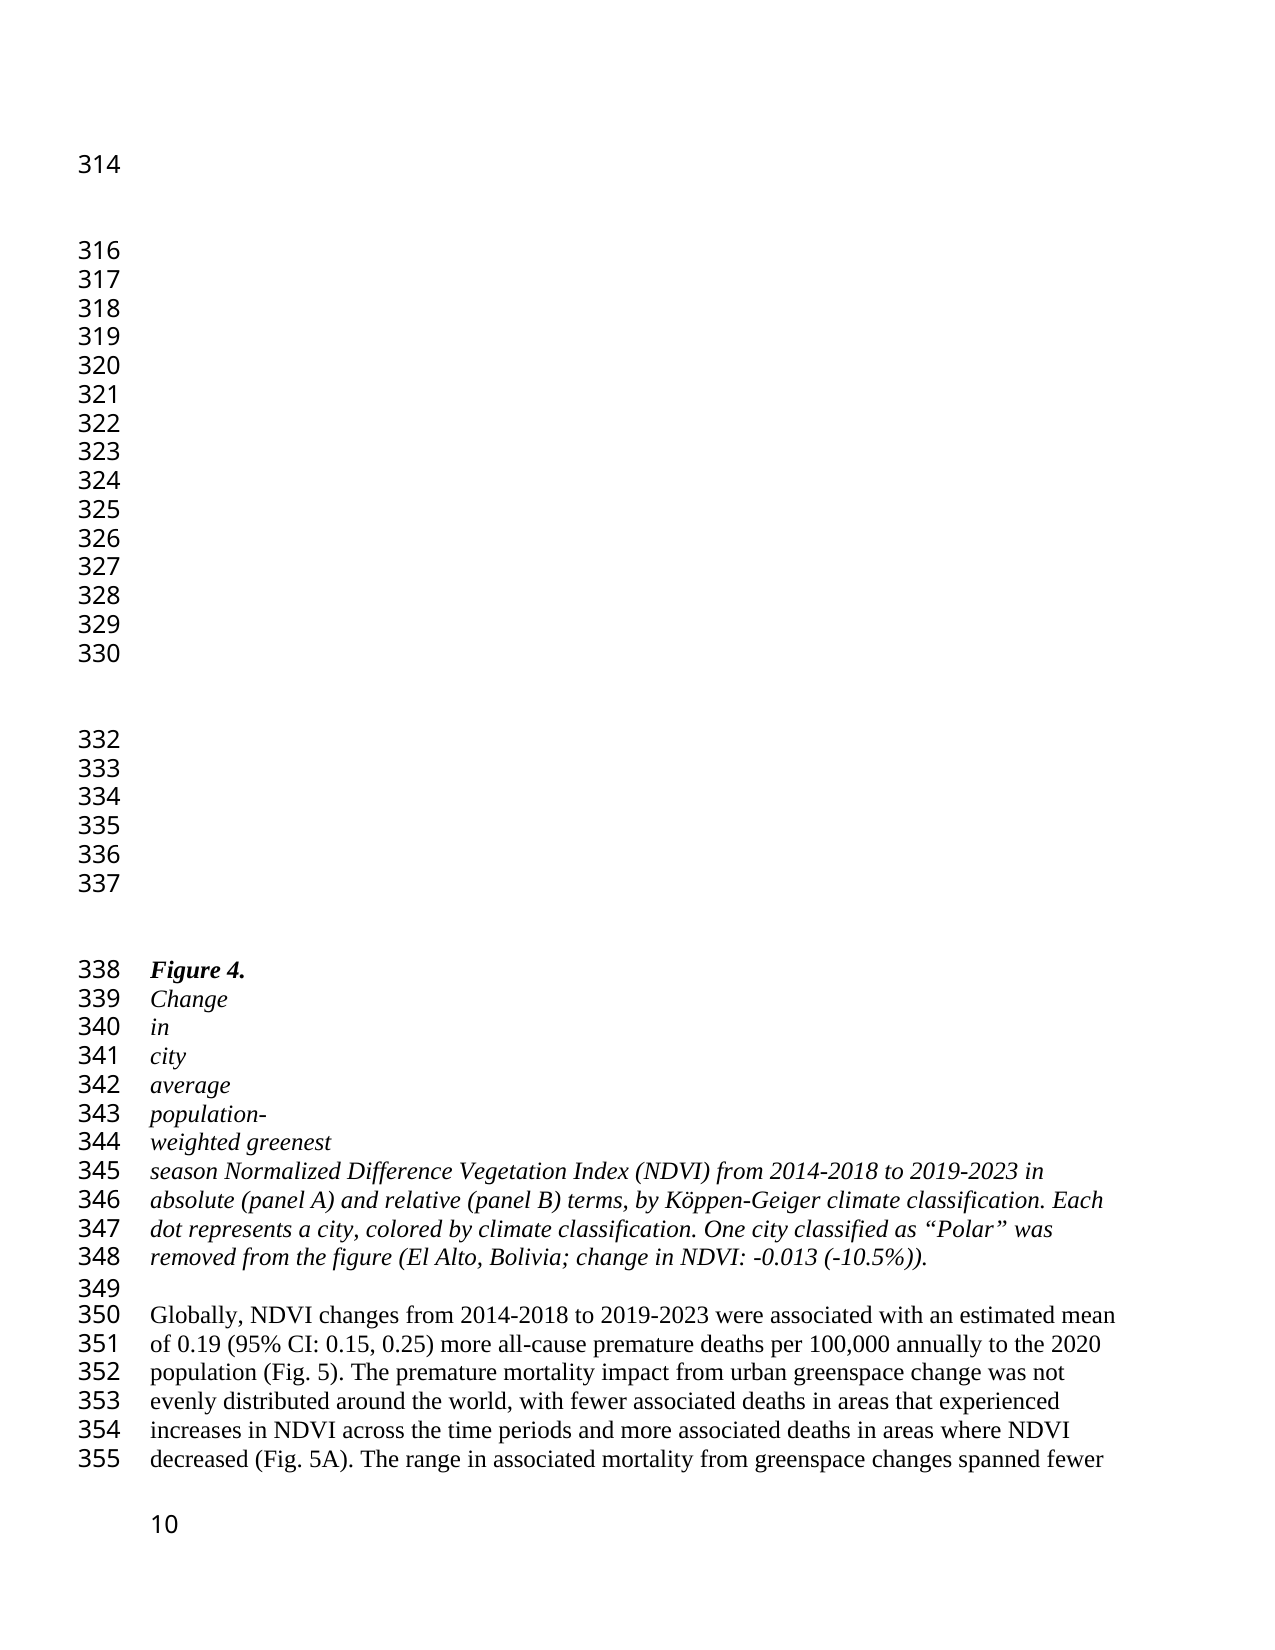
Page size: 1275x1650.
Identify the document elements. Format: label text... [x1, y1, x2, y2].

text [150, 1300, 1125, 1472]
text Figure 4. Change in city average population-weighted greenest season Normalized Difference Vegetation Index (NDVI) from 2014-2018 to 2019-2023 in absolute (panel A) and relative (panel B) terms, by Köppen-Geiger climate classification. Each dot represents a city, colored by climate classification. One city classified as “Polar” was removed from the figure (El Alto, Bolivia; change in NDVI: -0.013 (-10.5%)). [150, 897, 1125, 1271]
